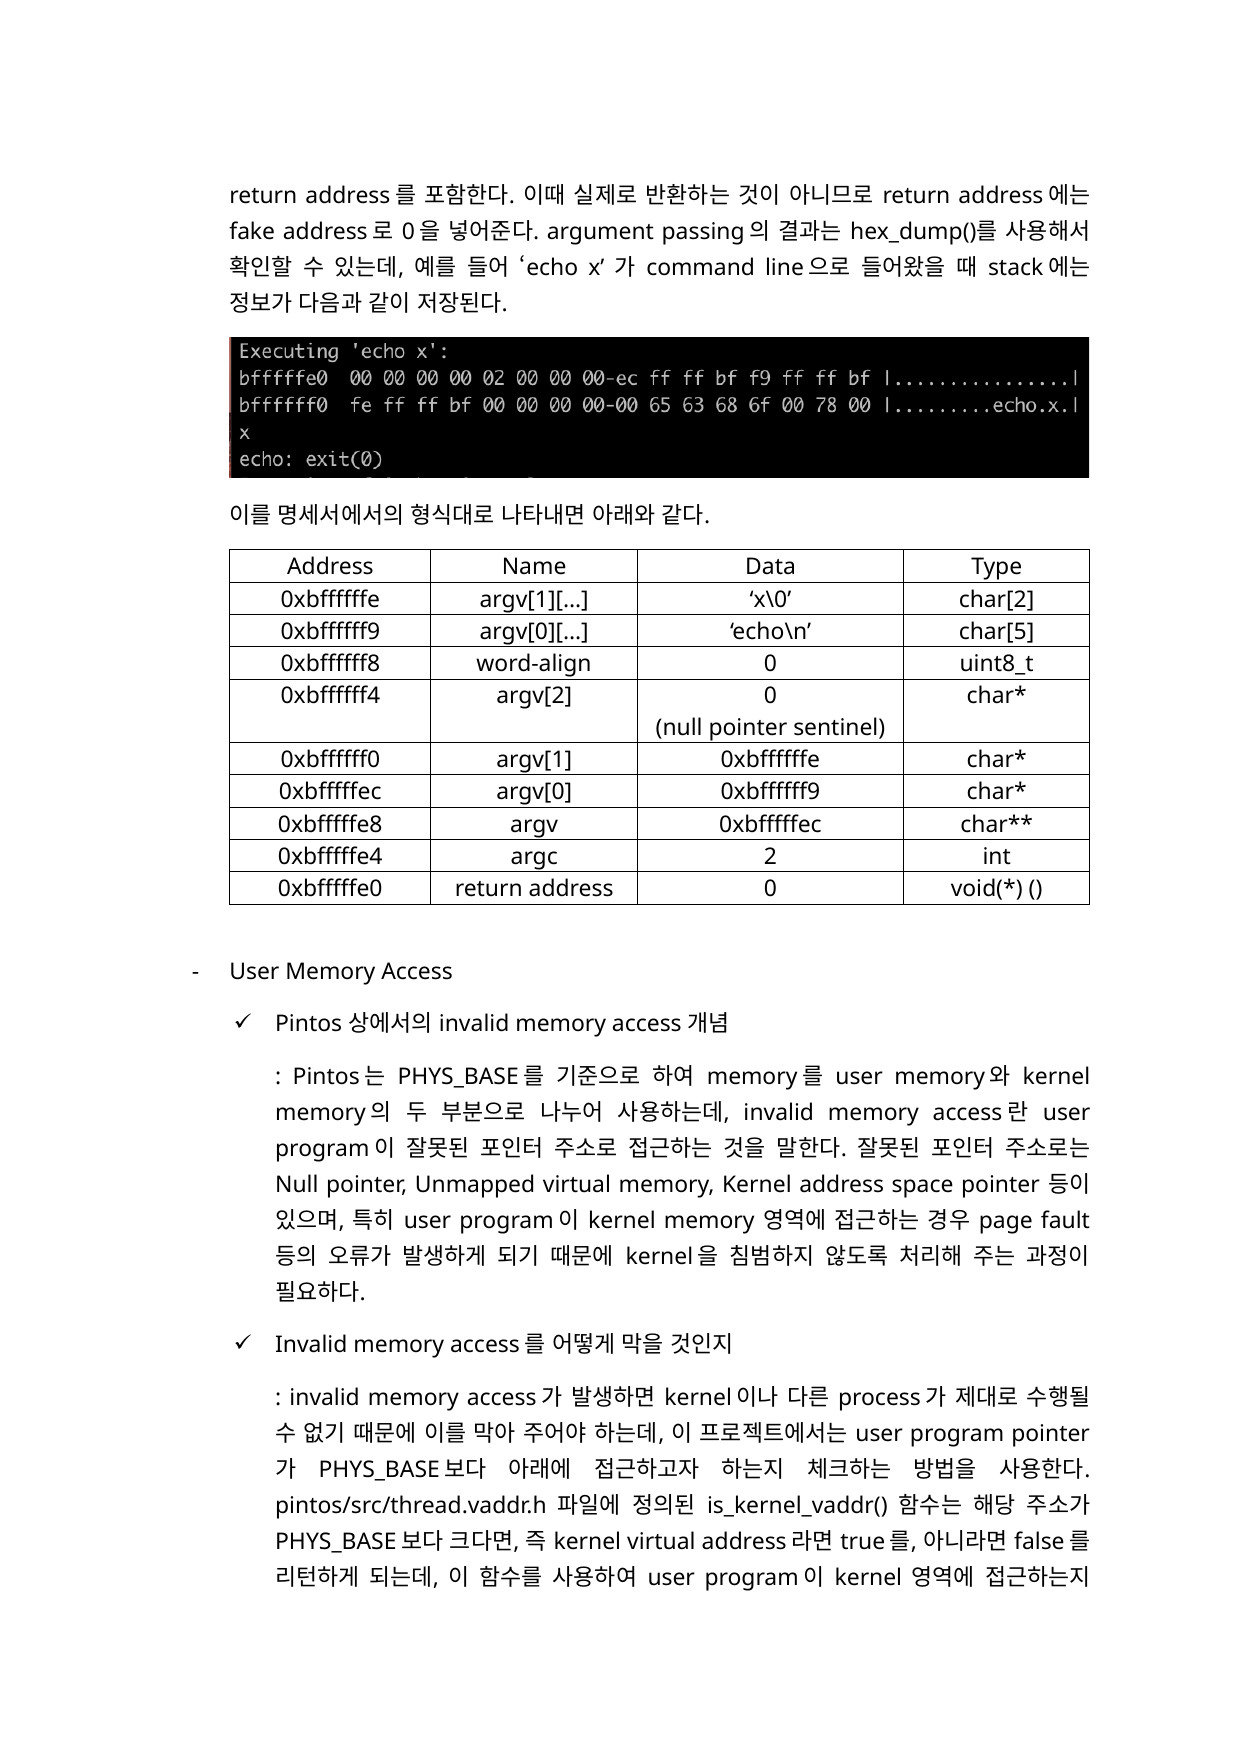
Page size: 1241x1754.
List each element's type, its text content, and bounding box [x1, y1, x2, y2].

table_header Data [638, 550, 903, 582]
table_cell 0xbfffffec [638, 808, 903, 839]
table_cell ‘echo\n’ [638, 615, 903, 646]
table_cell 0 [638, 647, 903, 678]
table_cell 0xbffffff4 [230, 680, 430, 742]
table_cell argv[0][…] [431, 615, 637, 646]
table_cell 0xbfffffec [230, 775, 430, 807]
table_cell argv[0] [431, 775, 637, 807]
table_cell char[2] [904, 583, 1089, 614]
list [229, 177, 1090, 318]
table_header Type [904, 550, 1089, 582]
table_cell word-align [431, 647, 637, 678]
table_cell argv[2] [431, 680, 637, 742]
table_header Name [431, 550, 637, 582]
table_cell uint8_t [904, 647, 1089, 678]
table_cell 0xbfffffe0 [230, 872, 430, 903]
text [275, 1379, 1090, 1592]
table_cell ‘x\0’ [638, 583, 903, 614]
table_cell 0xbffffffe [638, 743, 903, 774]
table_cell char* [904, 775, 1089, 807]
list 이를 명세서에서의 형식대로 나타내면 아래와 같다. [229, 497, 1090, 530]
table_cell 0xbffffff9 [638, 775, 903, 807]
list : Pintos는 PHYS_BASE를 기준으로 하여 memory를 user memory와 kernel memory의 두 부분으로 나누어 사용하는데, invalid memory access란 user program이 잘못된 포인터 주소로 접근하는 것을 말한다. 잘못된 포인터 주소로는 Null pointer, Unmapped virtual memory, Kernel address space pointer 등이 있으며, 특히 user program이 kernel memory 영역에 접근하는 경우 page fault 등의 오류가 발생하게 되기 때문에 kernel을 침범하지 않도록 처리해 주는 과정이 필요하다. [275, 1058, 1090, 1307]
table_cell 0xbffffffe [230, 583, 430, 614]
table_cell int [904, 840, 1089, 871]
table_cell 0 (null pointer sentinel) [638, 680, 903, 742]
table_cell char* [904, 743, 1089, 774]
table_cell char** [904, 808, 1089, 839]
list Pintos 상에서의 invalid memory access 개념 [233, 1005, 1090, 1039]
table_cell return address [431, 872, 637, 903]
list Invalid memory access를 어떻게 막을 것인지 [233, 1326, 1090, 1359]
picture [229, 337, 1090, 478]
table_cell argv[1][…] [431, 583, 637, 614]
table_cell 0xbffffff8 [230, 647, 430, 678]
table_header Address [230, 550, 430, 582]
table_cell 0xbfffffe8 [230, 808, 430, 839]
table_cell argv[1] [431, 743, 637, 774]
table_cell 0 [638, 872, 903, 903]
list User Memory Access [192, 955, 1090, 986]
table_cell 0xbffffff9 [230, 615, 430, 646]
table_cell 0xbffffff0 [230, 743, 430, 774]
table_cell argc [431, 840, 637, 871]
table_cell 0xbfffffe4 [230, 840, 430, 871]
table_cell char[5] [904, 615, 1089, 646]
table_cell void(*) () [904, 872, 1089, 903]
table_cell char* [904, 680, 1089, 742]
table_cell argv [431, 808, 637, 839]
table_cell 2 [638, 840, 903, 871]
